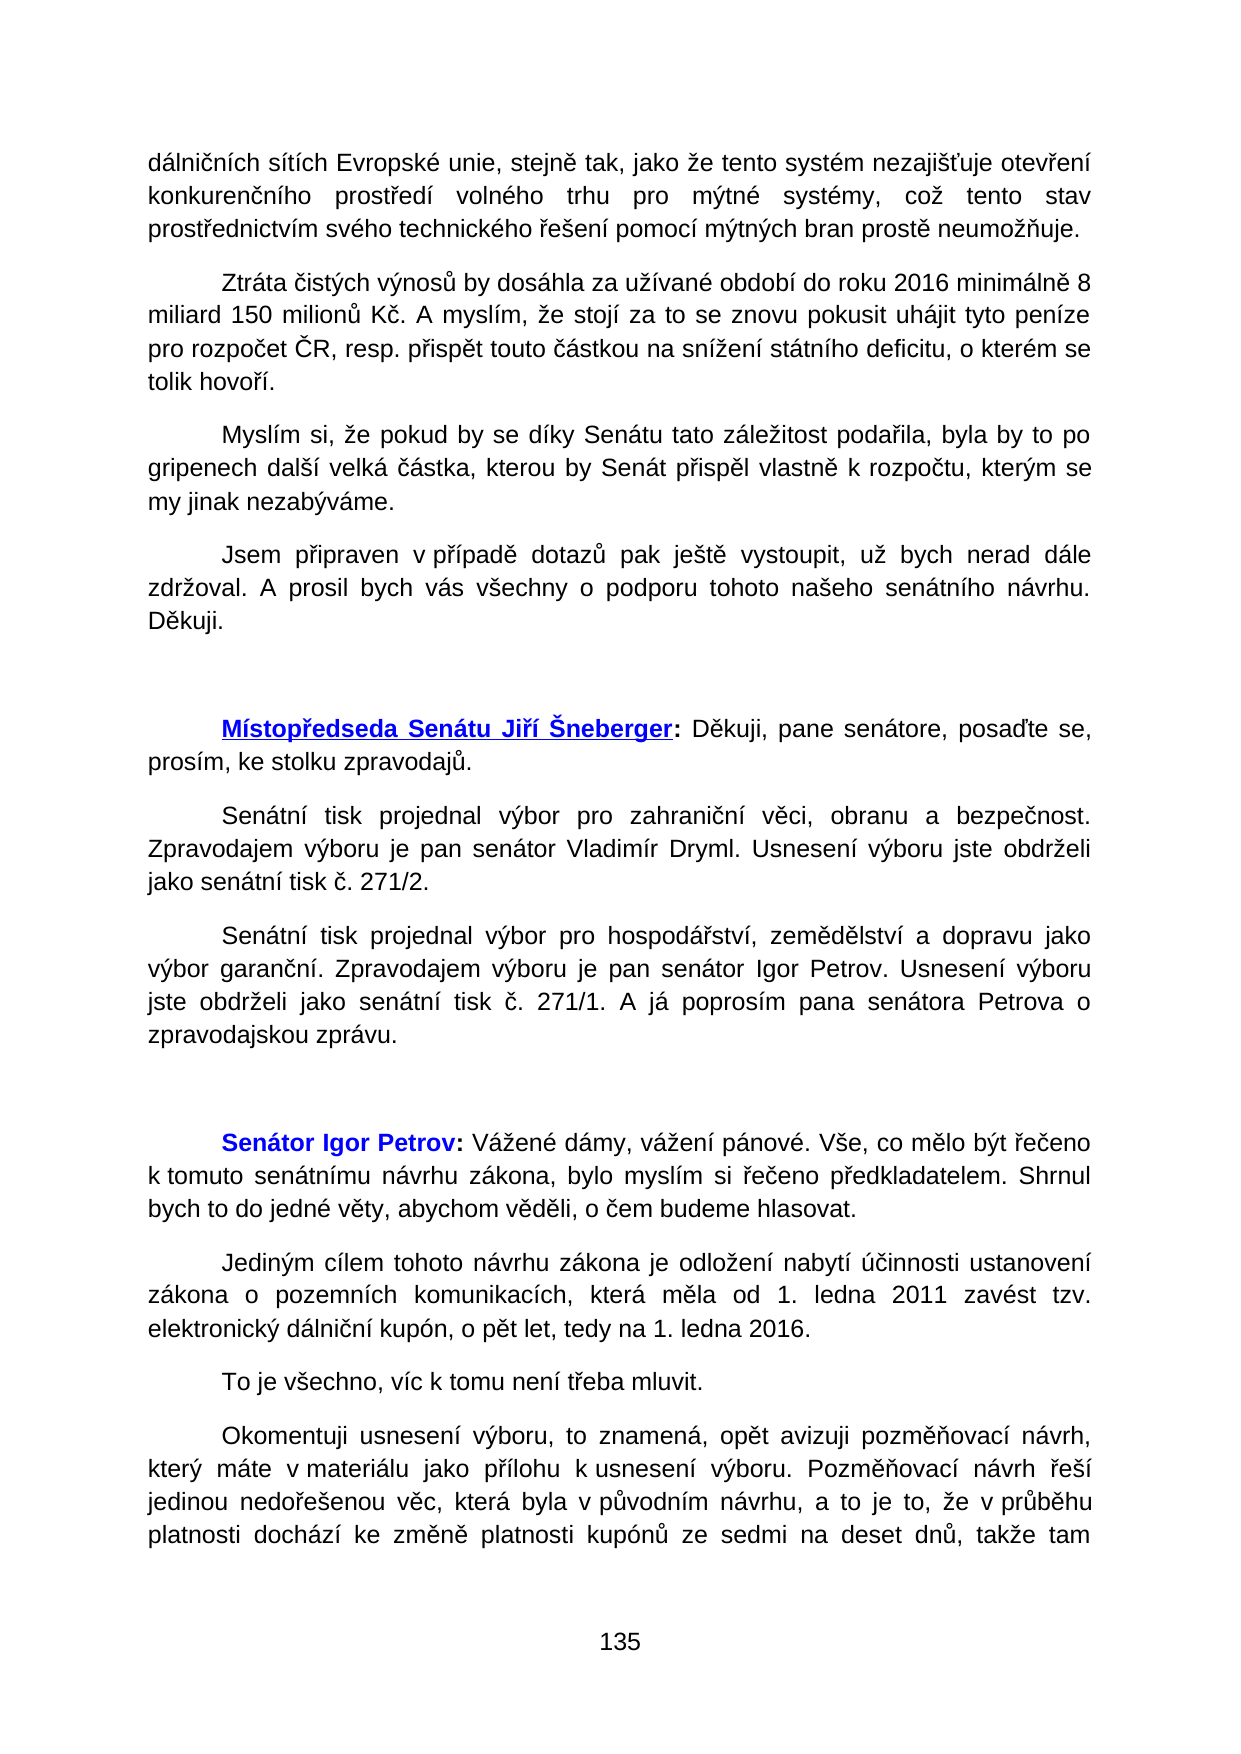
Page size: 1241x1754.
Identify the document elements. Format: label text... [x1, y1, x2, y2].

text Senátor Igor Petrov: Vážené dámy, vážení pánové. Vše, co mělo být řečeno k tomuto senátnímu návrhu zákona, bylo myslím si řečeno předkladatelem. Shrnul bych to do jedné věty, abychom věděli, o čem budeme hlasovat. [148, 1128, 1093, 1222]
text Jediným cílem tohoto návrhu zákona je odložení nabytí účinnosti ustanovení zákona o pozemních komunikacích, která měla od 1. ledna 2011 zavést tzv. elektronický dálniční kupón, o pět let, tedy na 1. ledna 2016. [148, 1247, 1093, 1342]
text Senátní tisk projednal výbor pro zahraniční věci, obranu a bezpečnost. Zpravodajem výboru je pan senátor Vladimír Dryml. Usnesení výboru jste obdrželi jako senátní tisk č. 271/2. [148, 801, 1093, 896]
text Ztráta čistých výnosů by dosáhla za užívané období do roku 2016 minimálně 8 miliard 150 milionů Kč. A myslím, že stojí za to se znovu pokusit uhájit tyto peníze pro rozpočet ČR, resp. přispět touto částkou na snížení státního deficitu, o kterém se tolik hovoří. [148, 267, 1093, 395]
text To je všechno, víc k tomu není třeba mluvit. [148, 1367, 1093, 1396]
text Místopředseda Senátu Jiří Šneberger: Děkuji, pane senátore, posaďte se, prosím, ke stolku zpravodajů. [148, 714, 1093, 776]
text Senátní tisk projednal výbor pro hospodářství, zemědělství a dopravu jako výbor garanční. Zpravodajem výboru je pan senátor Igor Petrov. Usnesení výboru jste obdrželi jako senátní tisk č. 271/1. A já poprosím pana senátora Petrova o zpravodajskou zprávu. [148, 921, 1093, 1049]
text Myslím si, že pokud by se díky Senátu tato záležitost podařila, byla by to po gripenech další velká částka, kterou by Senát přispěl vlastně k rozpočtu, kterým se my jinak nezabýváme. [148, 420, 1093, 515]
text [148, 1421, 1093, 1549]
text Jsem připraven v případě dotazů pak ještě vystoupit, už bych nerad dále zdržoval. A prosil bych vás všechny o podporu tohoto našeho senátního návrhu. Děkuji. [148, 540, 1093, 635]
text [148, 148, 1093, 242]
